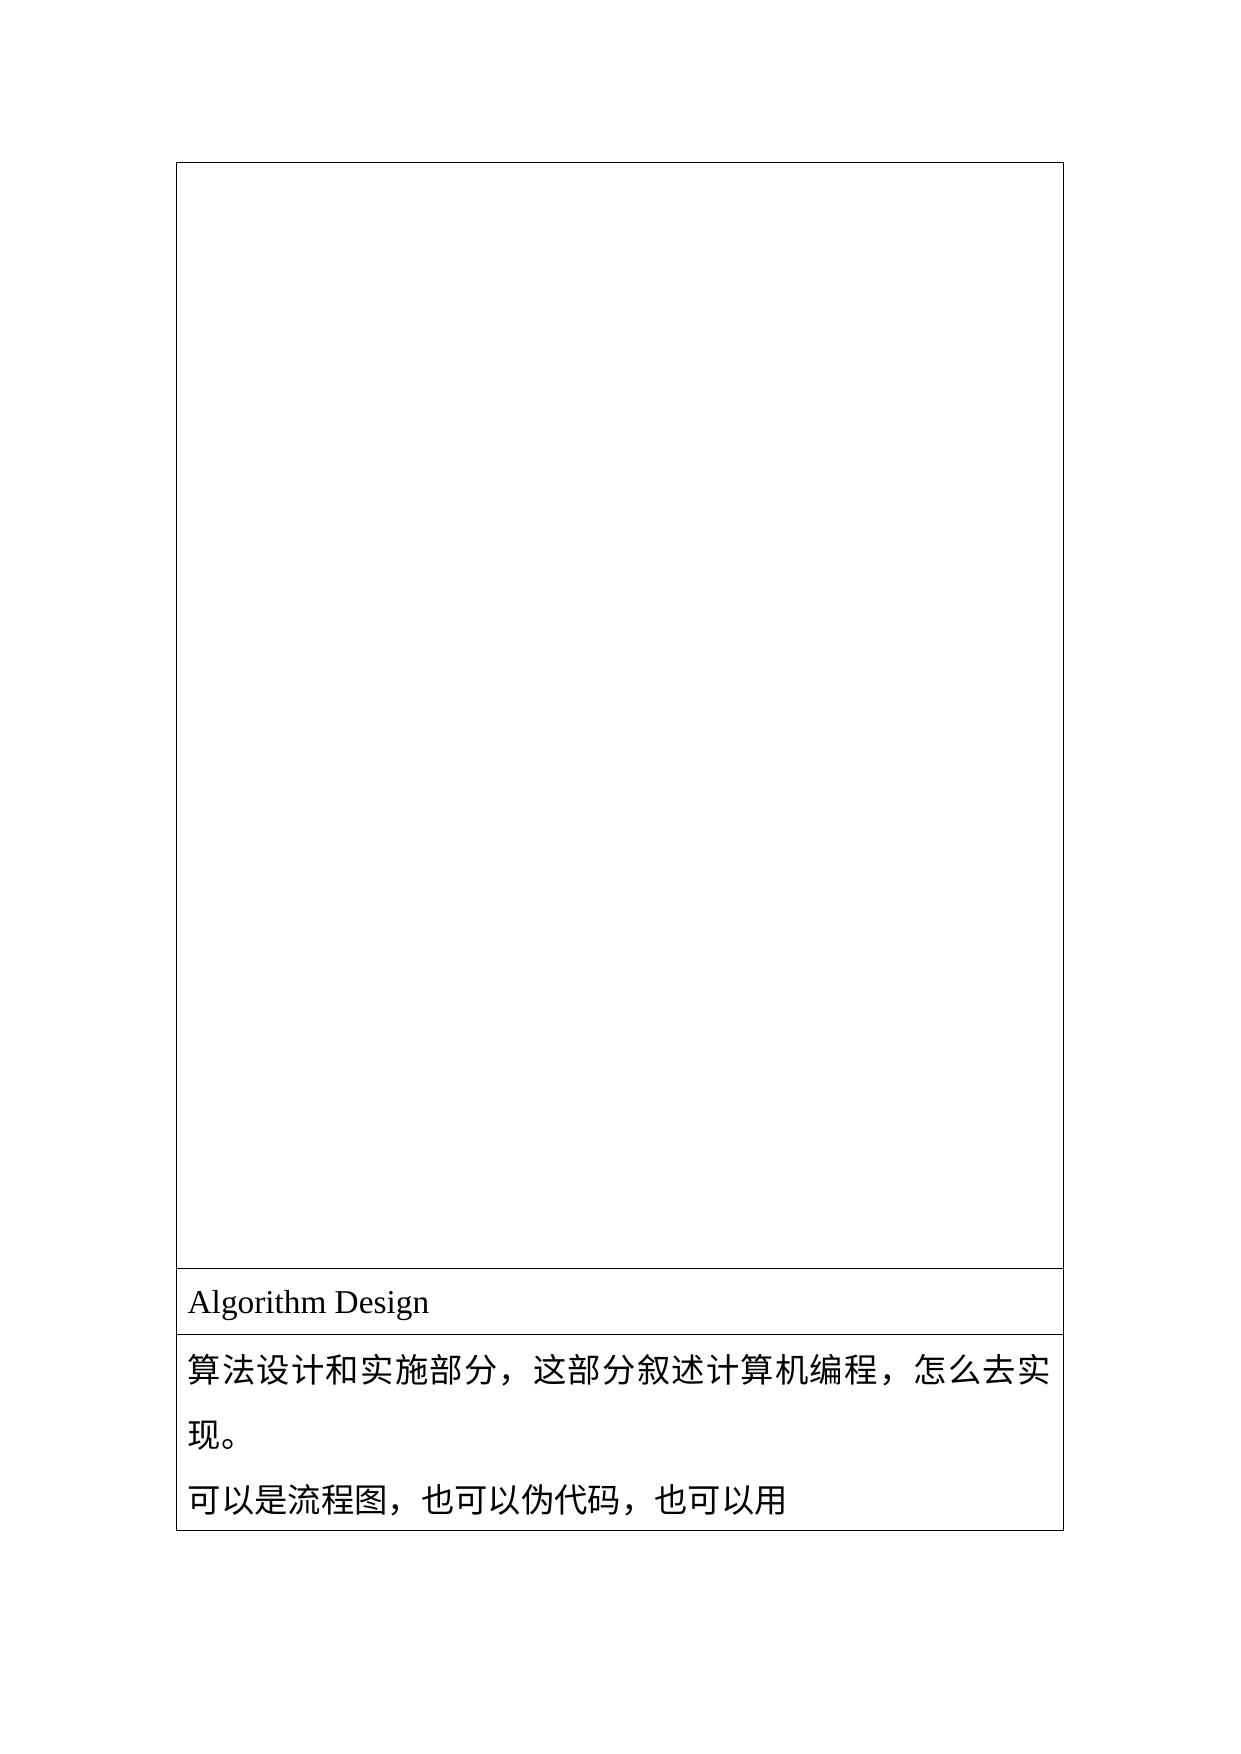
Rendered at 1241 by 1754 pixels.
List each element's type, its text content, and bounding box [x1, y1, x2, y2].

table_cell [177, 1335, 1063, 1530]
table_cell Algorithm Design [177, 1269, 1063, 1334]
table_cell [177, 163, 1063, 1268]
